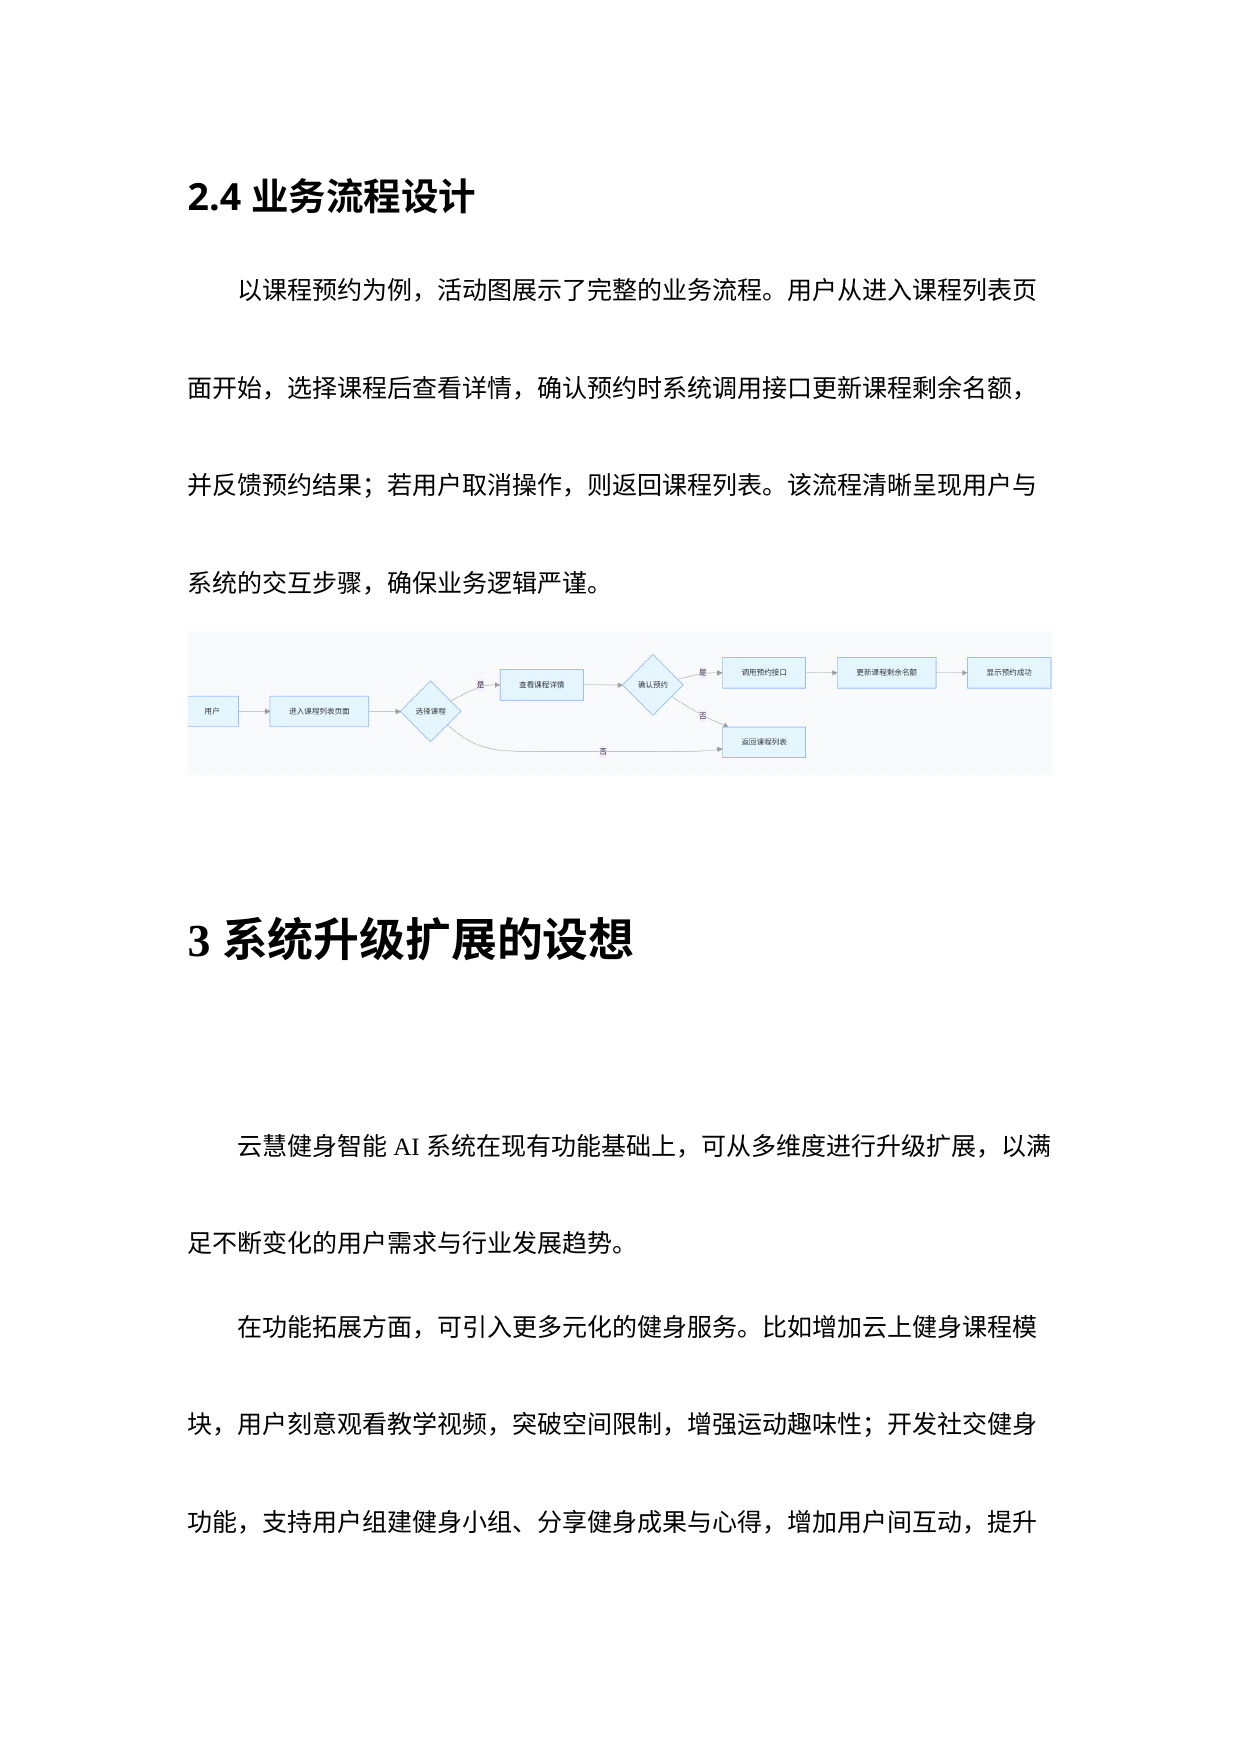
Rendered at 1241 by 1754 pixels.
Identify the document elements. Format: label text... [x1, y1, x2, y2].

text 以课程预约为例，活动图展示了完整的业务流程。用户从进入课程列表页面开始，选择课程后查看详情，确认预约时系统调用接口更新课程剩余名额，并反馈预约结果；若用户取消操作，则返回课程列表。该流程清晰呈现用户与系统的交互步骤，确保业务逻辑严谨。 [187, 256, 1053, 614]
subtitle 3 系统升级扩展的设想 [187, 887, 1053, 985]
subtitle 2.4 业务流程设计​ [187, 162, 1053, 227]
text 云慧健身智能 AI 系统在现有功能基础上，可从多维度进行升级扩展，以满足不断变化的用户需求与行业发展趋势。​ [187, 1112, 1053, 1274]
picture [187, 631, 1053, 775]
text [187, 1293, 1053, 1553]
